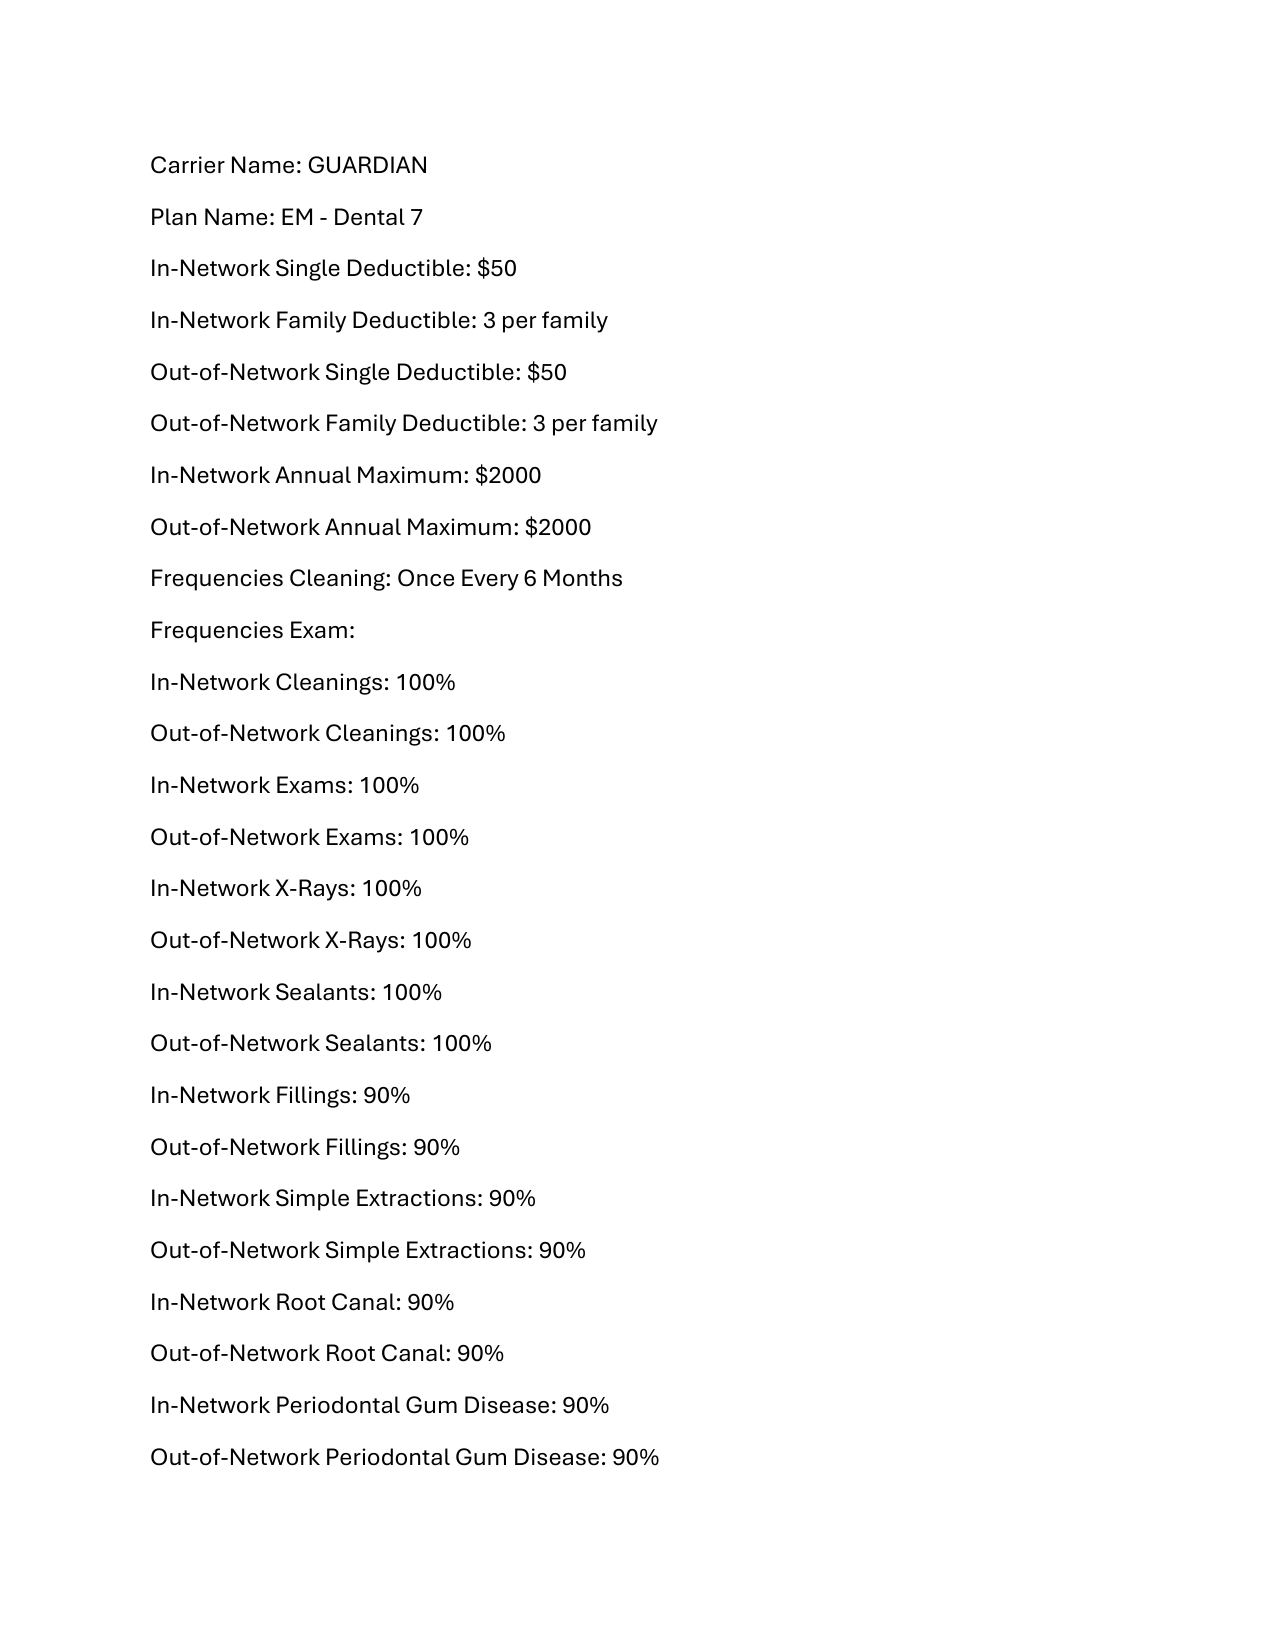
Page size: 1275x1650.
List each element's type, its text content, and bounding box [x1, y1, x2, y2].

text In-Network Annual Maximum: $2000 [150, 460, 1125, 491]
text In-Network Sealants: 100% [150, 977, 1125, 1007]
text Out-of-Network Annual Maximum: $2000 [150, 512, 1125, 542]
text In-Network Cleanings: 100% [150, 667, 1125, 697]
text Out-of-Network Exams: 100% [150, 822, 1125, 852]
text Frequencies Cleaning: Once Every 6 Months [150, 563, 1125, 594]
text In-Network Periodontal Gum Disease: 90% [150, 1390, 1125, 1421]
text Out-of-Network Simple Extractions: 90% [150, 1235, 1125, 1266]
text Out-of-Network Sealants: 100% [150, 1028, 1125, 1059]
text Out-of-Network Fillings: 90% [150, 1132, 1125, 1162]
text In-Network X-Rays: 100% [150, 873, 1125, 904]
text Out-of-Network Family Deductible: 3 per family [150, 408, 1125, 439]
text In-Network Exams: 100% [150, 770, 1125, 801]
text Plan Name: EM - Dental 7 [150, 202, 1125, 232]
text Out-of-Network Periodontal Gum Disease: 90% [150, 1442, 1125, 1472]
text Out-of-Network X-Rays: 100% [150, 925, 1125, 956]
text In-Network Root Canal: 90% [150, 1287, 1125, 1317]
text Out-of-Network Single Deductible: $50 [150, 357, 1125, 387]
text Out-of-Network Cleanings: 100% [150, 718, 1125, 749]
text Frequencies Exam: [150, 615, 1125, 646]
text Out-of-Network Root Canal: 90% [150, 1338, 1125, 1369]
text In-Network Simple Extractions: 90% [150, 1183, 1125, 1214]
text Carrier Name: GUARDIAN [150, 150, 1125, 181]
text In-Network Single Deductible: $50 [150, 253, 1125, 284]
text In-Network Fillings: 90% [150, 1080, 1125, 1111]
text In-Network Family Deductible: 3 per family [150, 305, 1125, 336]
